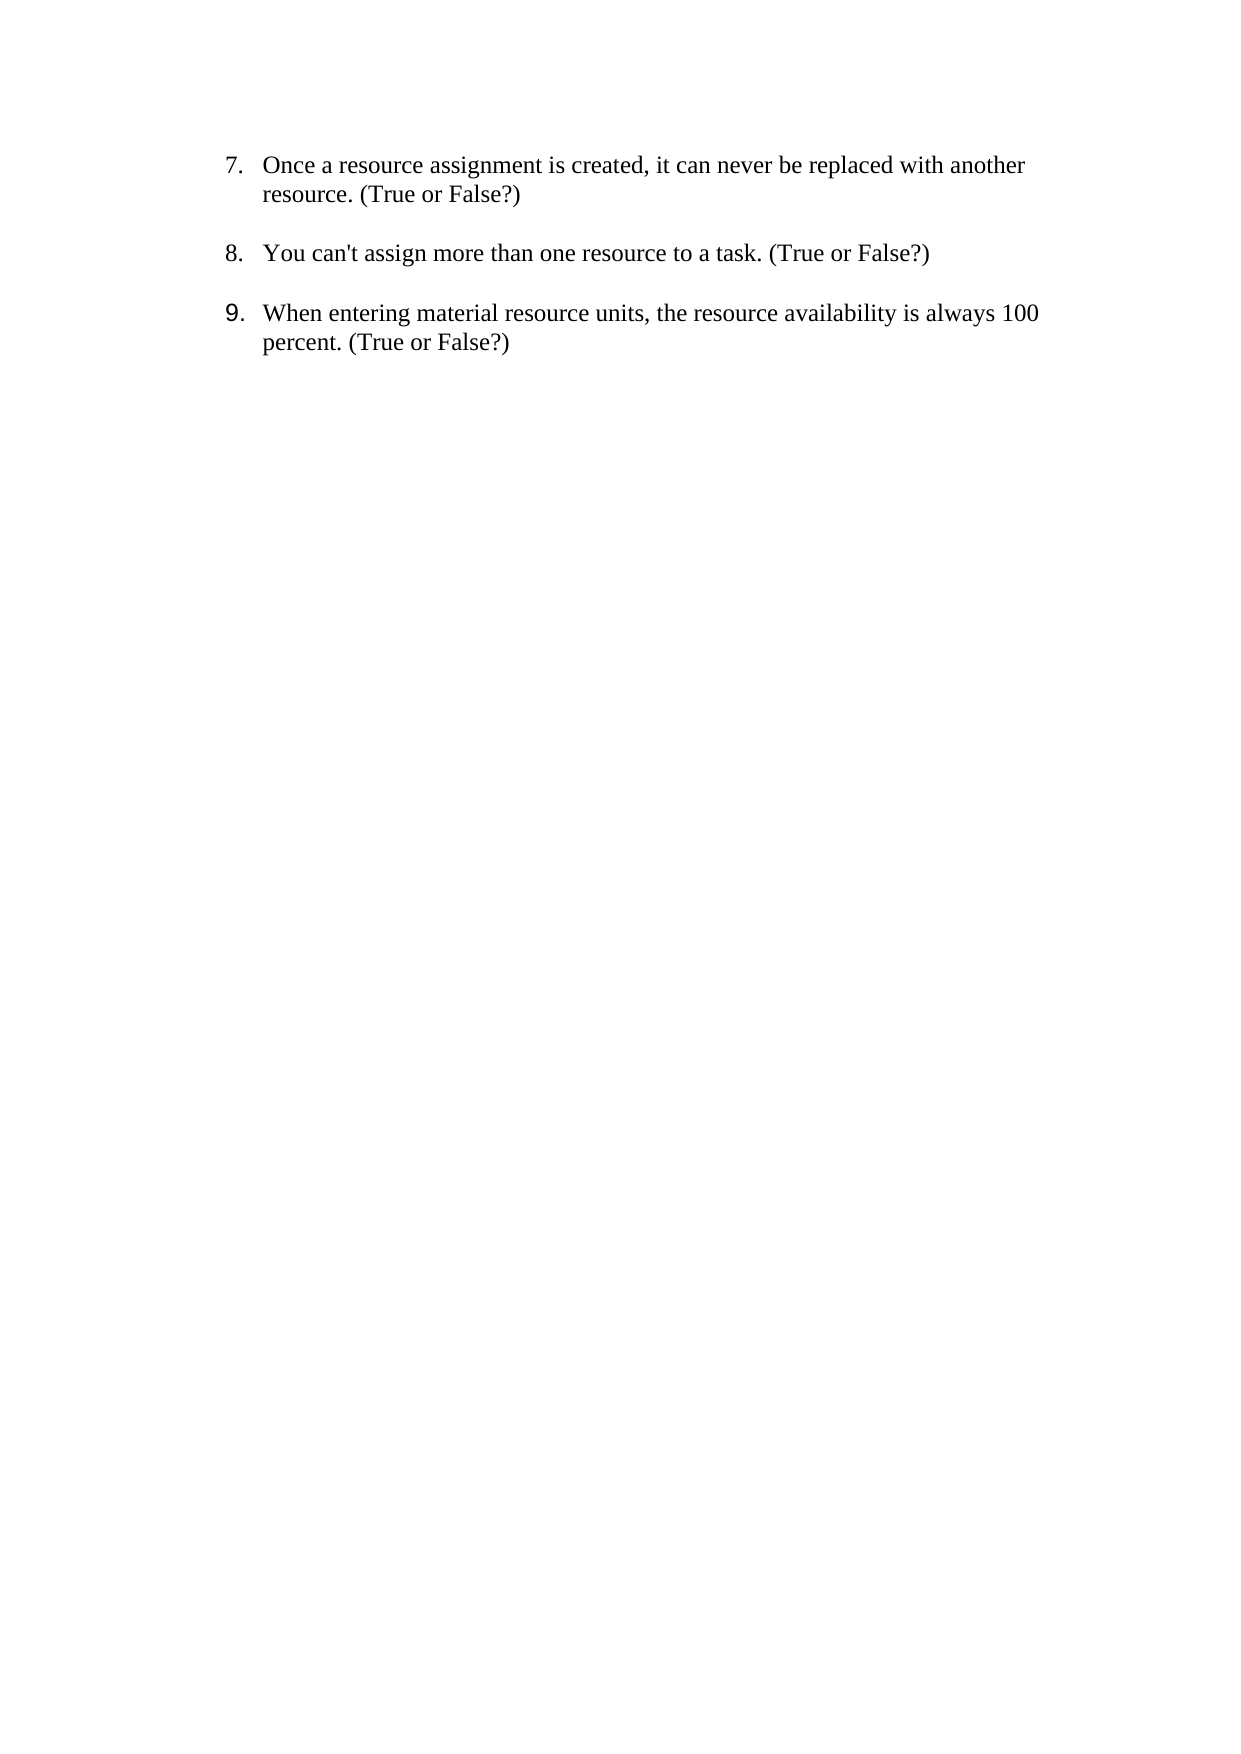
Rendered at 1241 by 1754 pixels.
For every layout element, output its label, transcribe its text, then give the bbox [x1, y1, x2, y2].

list When entering material resource units, the resource availability is always 100 percent. (True or False?) [225, 298, 1090, 356]
list Once a resource assignment is created, it can never be replaced with another resource. (True or False?) [225, 150, 1090, 207]
list You can't assign more than one resource to a task. (True or False?) [225, 238, 1090, 267]
